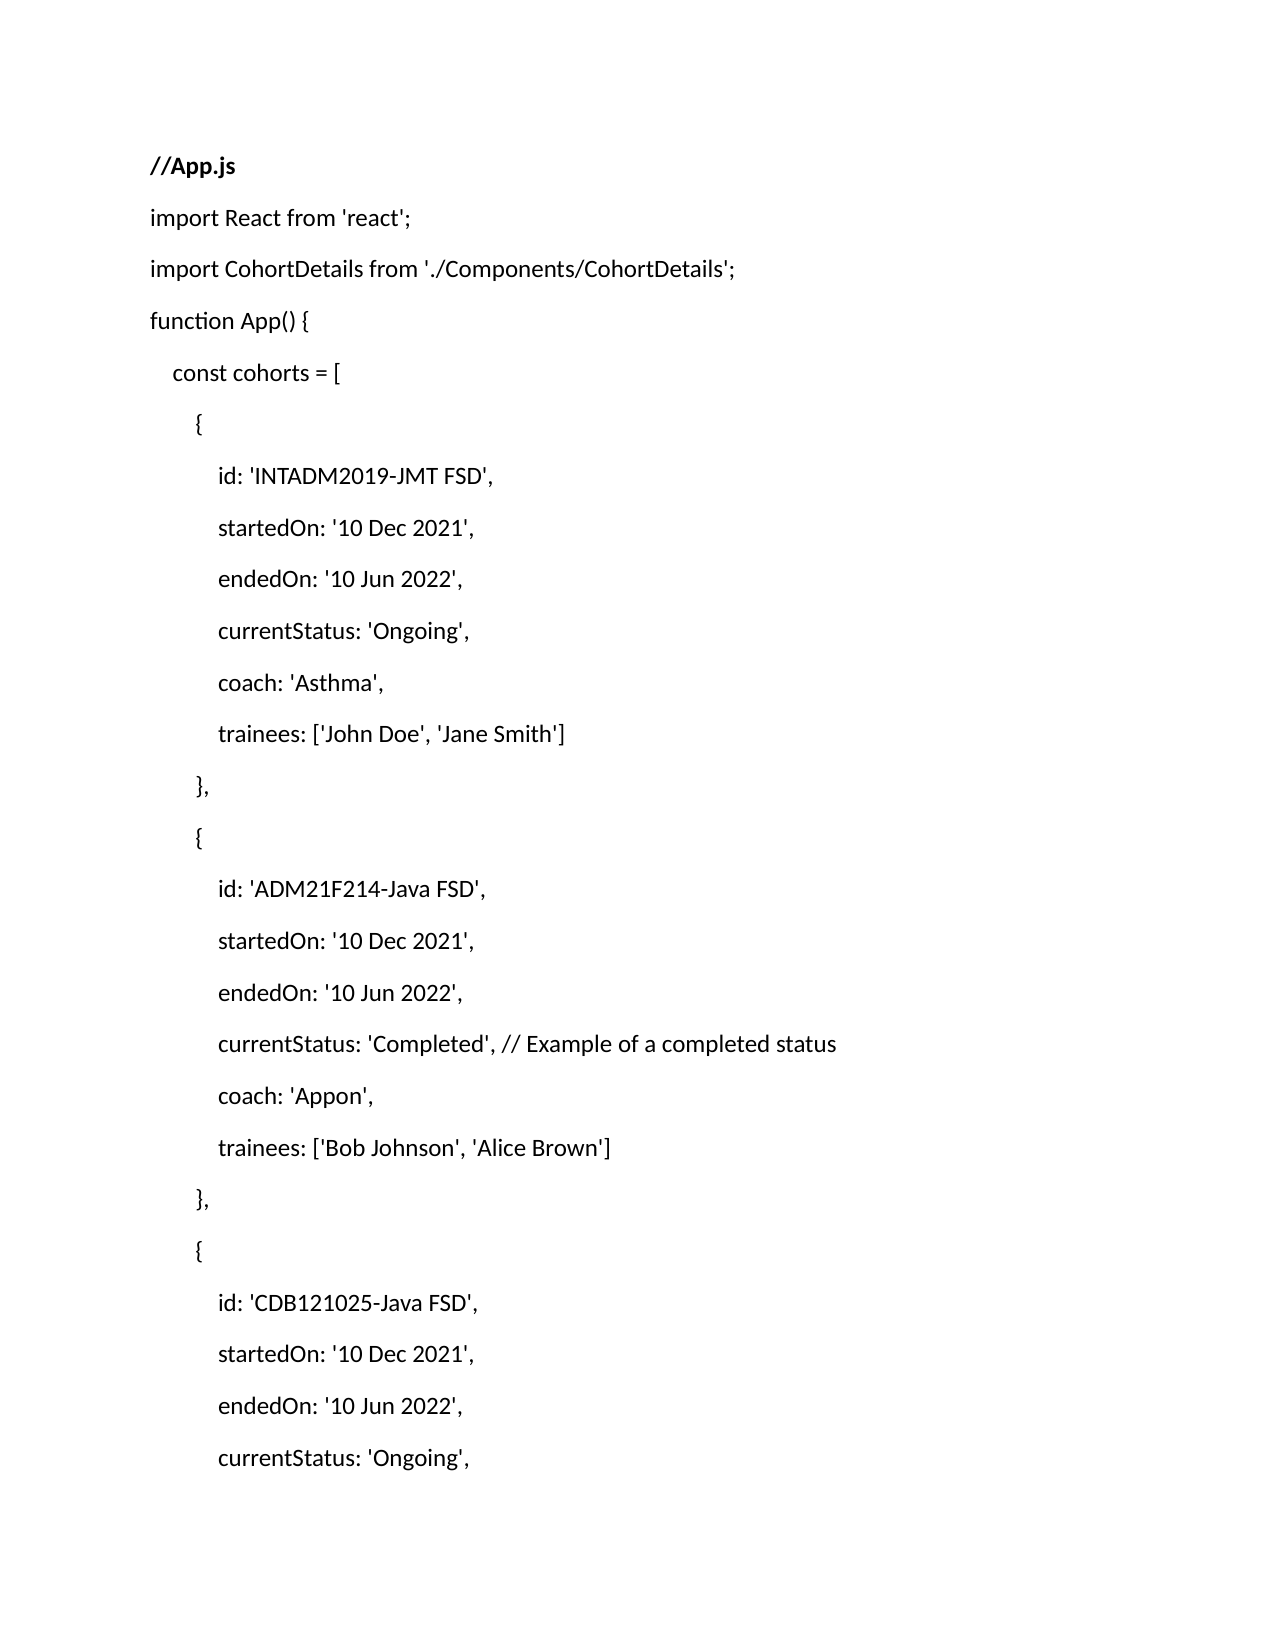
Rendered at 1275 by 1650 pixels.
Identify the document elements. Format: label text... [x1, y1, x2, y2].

text import CohortDetails from './Components/CohortDetails'; [150, 253, 1125, 284]
text id: 'ADM21F214-Java FSD', [150, 873, 1125, 904]
text }, [150, 770, 1125, 801]
text trainees: ['John Doe', 'Jane Smith'] [150, 718, 1125, 749]
text { [150, 408, 1125, 439]
text endedOn: '10 Jun 2022', [150, 977, 1125, 1007]
text currentStatus: 'Ongoing', [150, 1442, 1125, 1472]
text trainees: ['Bob Johnson', 'Alice Brown'] [150, 1132, 1125, 1162]
text { [150, 1235, 1125, 1266]
text import React from 'react'; [150, 202, 1125, 232]
text currentStatus: 'Completed', // Example of a completed status [150, 1028, 1125, 1059]
text startedOn: '10 Dec 2021', [150, 925, 1125, 956]
text //App.js [150, 150, 1125, 181]
text id: 'CDB121025-Java FSD', [150, 1287, 1125, 1317]
text }, [150, 1183, 1125, 1214]
text const cohorts = [ [150, 357, 1125, 387]
text coach: 'Asthma', [150, 667, 1125, 697]
text { [150, 822, 1125, 852]
text id: 'INTADM2019-JMT FSD', [150, 460, 1125, 491]
text startedOn: '10 Dec 2021', [150, 512, 1125, 542]
text startedOn: '10 Dec 2021', [150, 1338, 1125, 1369]
text endedOn: '10 Jun 2022', [150, 1390, 1125, 1421]
text endedOn: '10 Jun 2022', [150, 563, 1125, 594]
text currentStatus: 'Ongoing', [150, 615, 1125, 646]
text function App() { [150, 305, 1125, 336]
text coach: 'Appon', [150, 1080, 1125, 1111]
